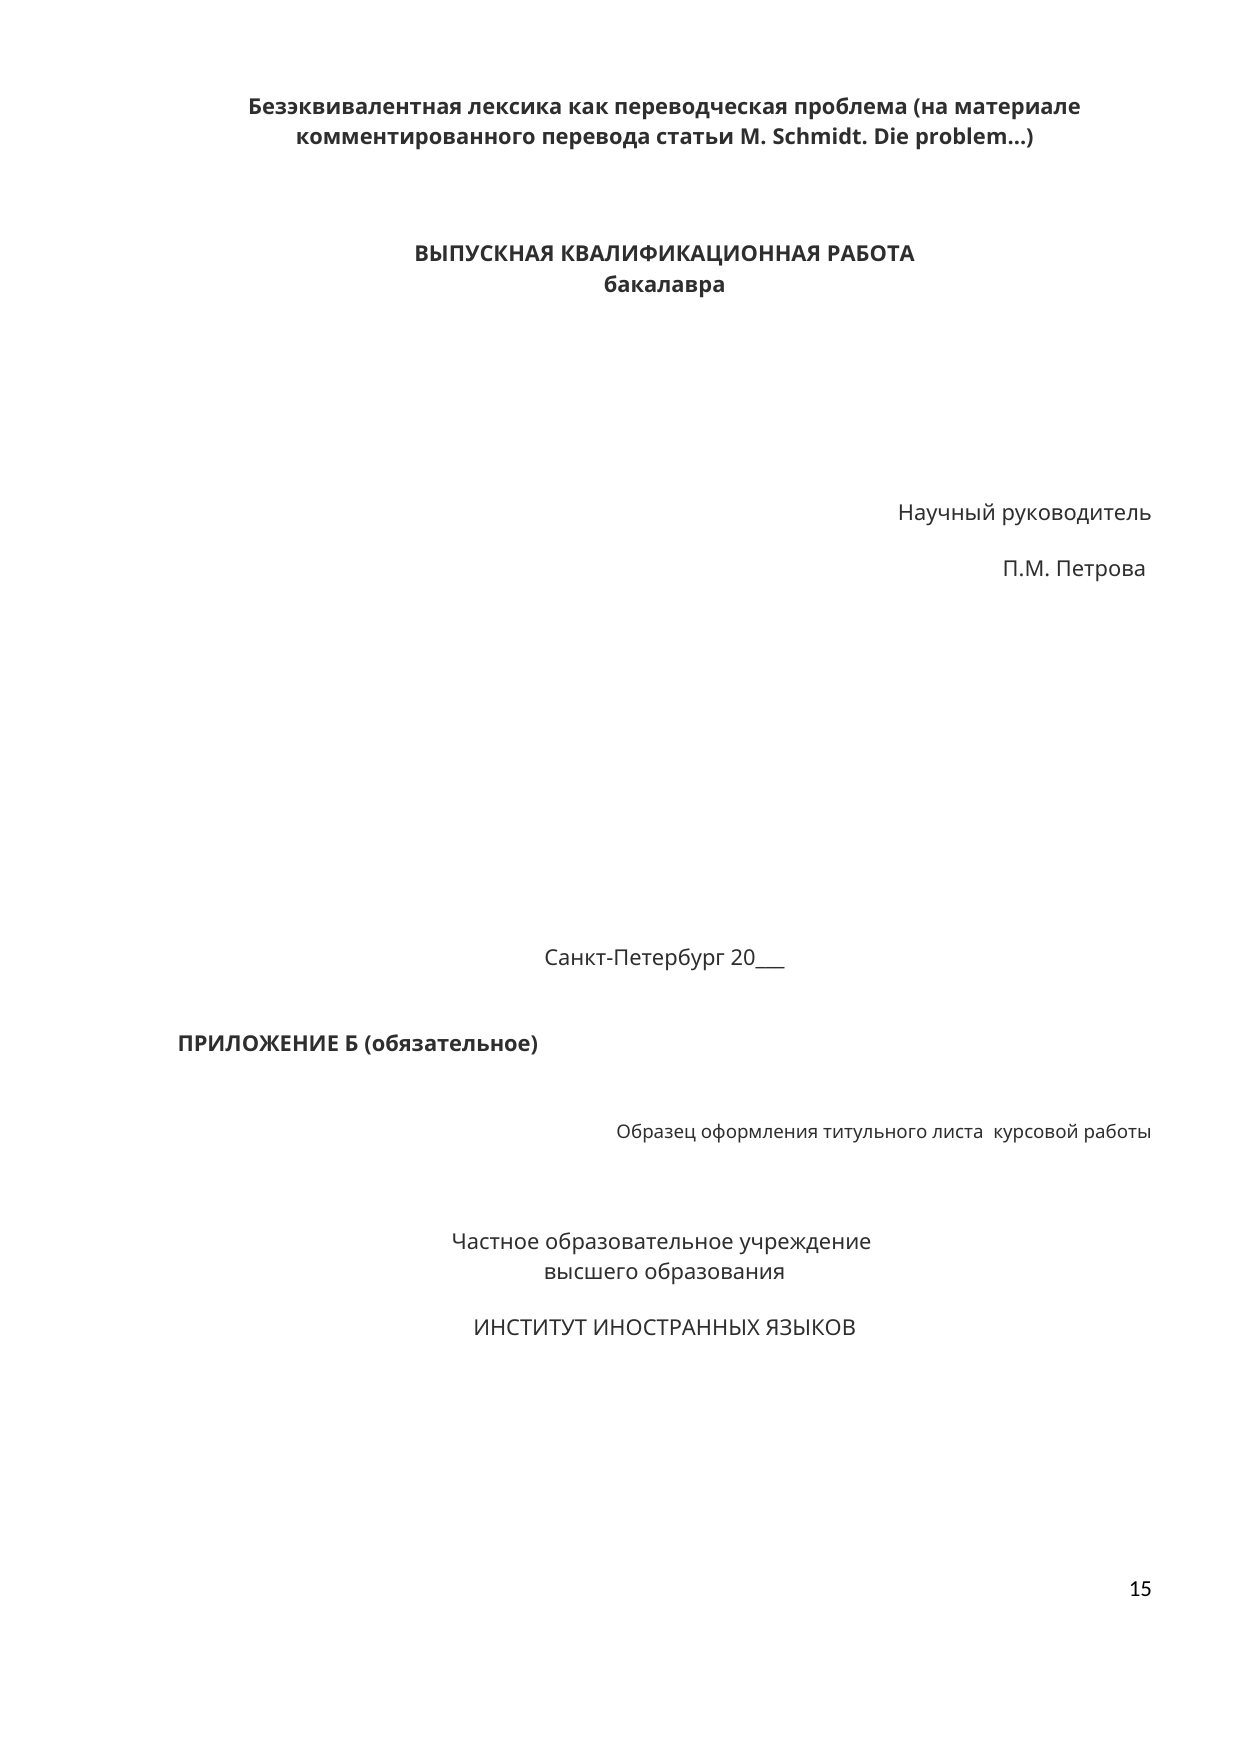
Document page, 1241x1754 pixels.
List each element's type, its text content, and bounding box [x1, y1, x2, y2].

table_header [177, 59, 1152, 997]
text ПРИЛОЖЕНИЕ Б (обязательное) [177, 1027, 1152, 1058]
text Частное образовательное учреждение высшего образования [177, 1225, 1152, 1286]
text ИНСТИТУТ ИНОСТРАННЫХ ЯЗЫКОВ [177, 1311, 1152, 1342]
text Образец оформления титульного листа курсовой работы [177, 1113, 1152, 1144]
